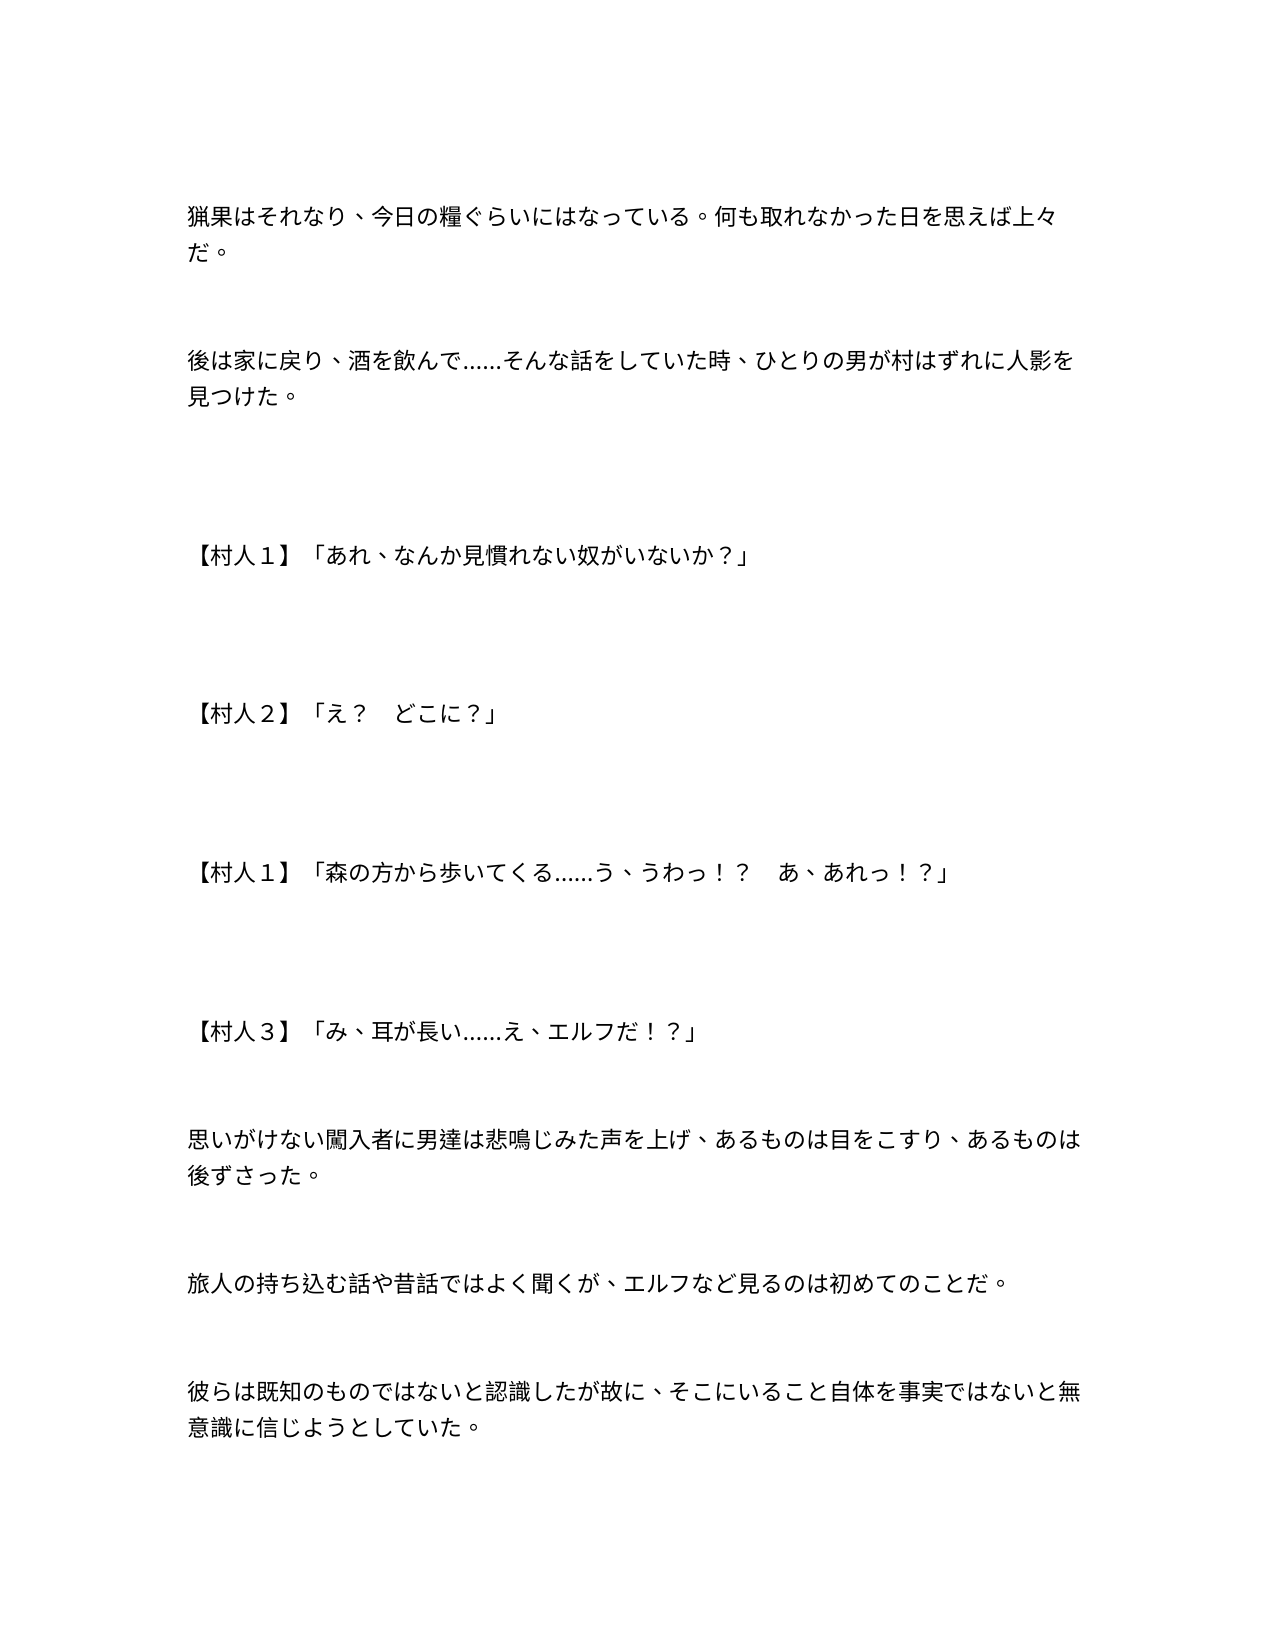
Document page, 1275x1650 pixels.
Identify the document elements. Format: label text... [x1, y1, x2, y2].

text 【村人３】「み、耳が長い……え、エルフだ！？」 [187, 1016, 1087, 1047]
text 猟果はそれなり、今日の糧ぐらいにはなっている。何も取れなかった日を思えば上々だ。 [187, 201, 1087, 268]
text 【村人１】「森の方から歩いてくる……う、うわっ！？ あ、あれっ！？」 [187, 857, 1087, 888]
text 彼らは既知のものではないと認識したが故に、そこにいること自体を事実ではないと無意識に信じようとしていた。 [187, 1376, 1087, 1443]
text 後は家に戻り、酒を飲んで……そんな話をしていた時、ひとりの男が村はずれに人影を見つけた。 [187, 345, 1087, 412]
text 旅人の持ち込む話や昔話ではよく聞くが、エルフなど見るのは初めてのことだ。 [187, 1268, 1087, 1299]
text 【村人２】「え？ どこに？」 [187, 698, 1087, 730]
text 思いがけない闖入者に男達は悲鳴じみた声を上げ、あるものは目をこすり、あるものは後ずさった。 [187, 1124, 1087, 1191]
text 【村人１】「あれ、なんか見慣れない奴がいないか？」 [187, 539, 1087, 571]
